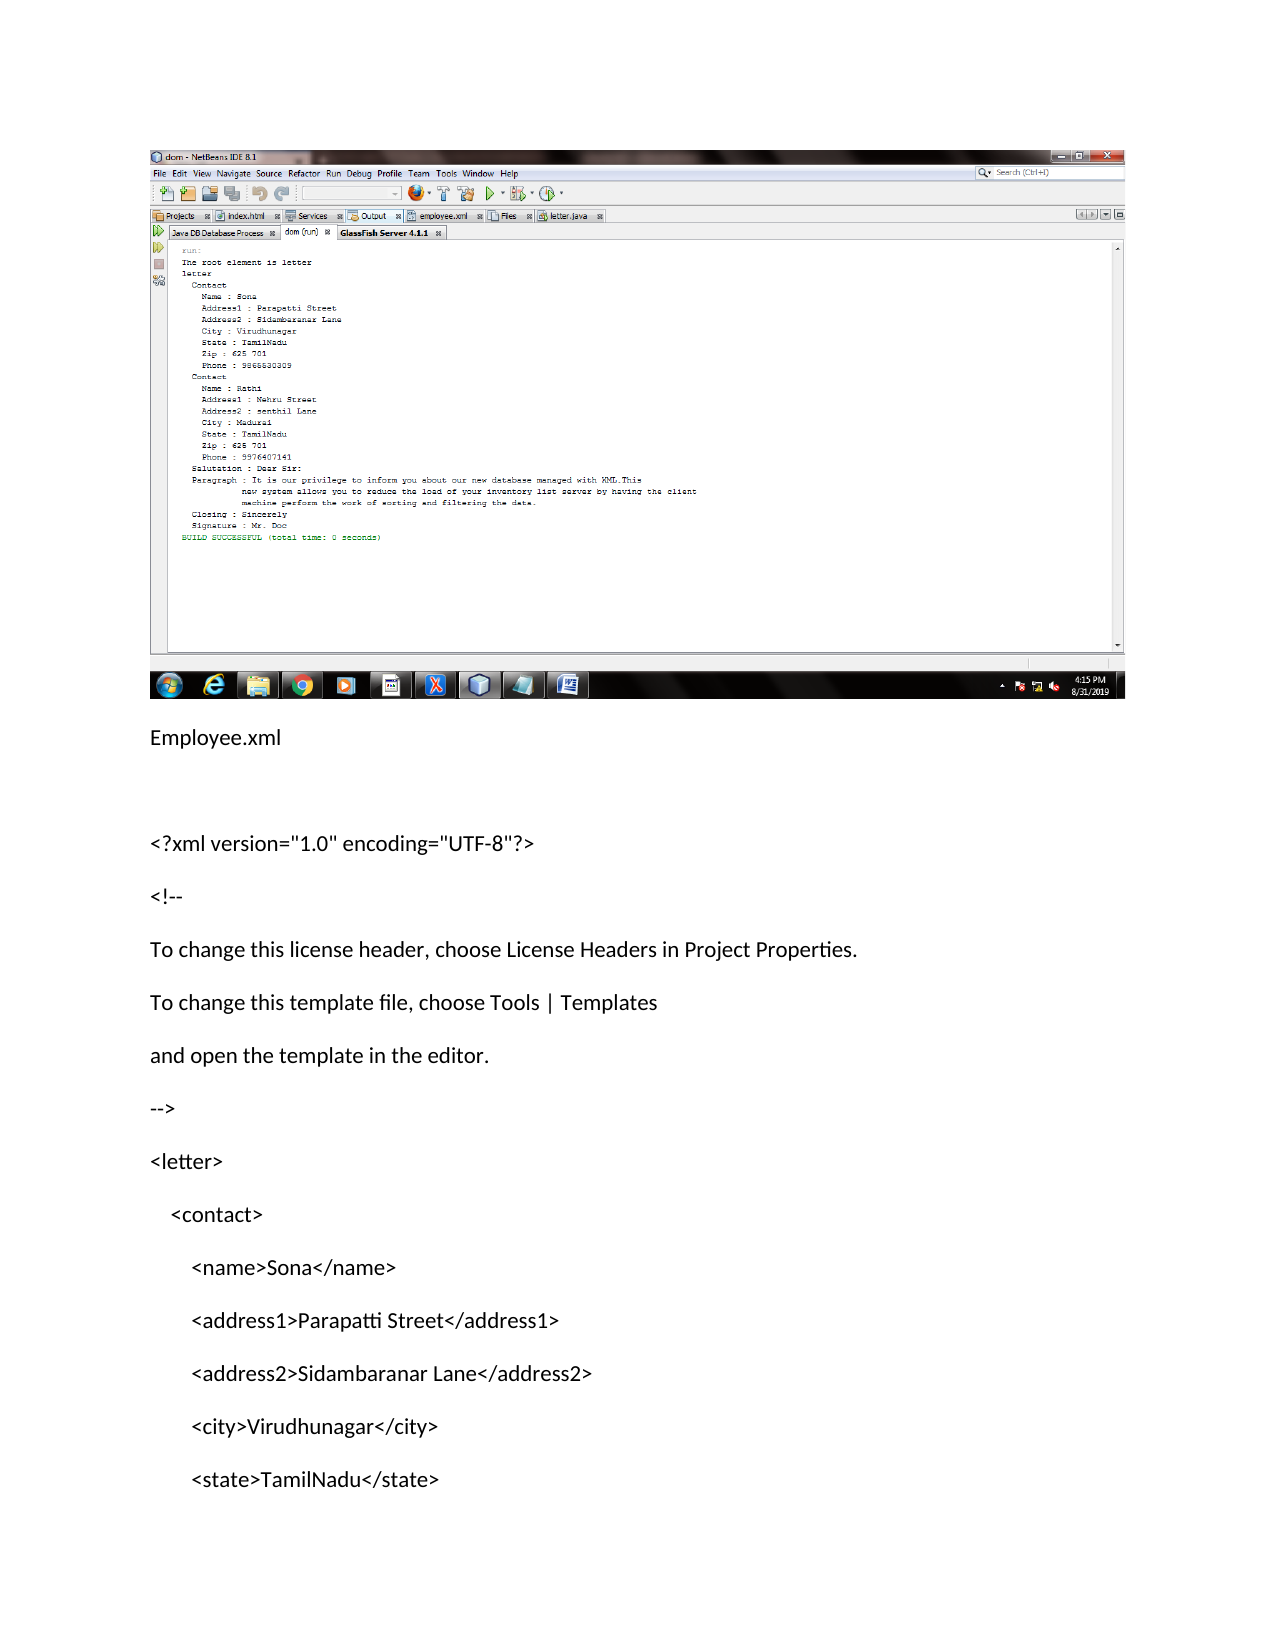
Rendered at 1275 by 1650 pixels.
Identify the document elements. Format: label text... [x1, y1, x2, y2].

text <letter> [150, 1147, 1125, 1175]
text <city>Virudhunagar</city> [150, 1412, 1125, 1440]
text <address1>Parapatti Street</address1> [150, 1306, 1125, 1334]
text --> [150, 1094, 1125, 1122]
text <contact> [150, 1200, 1125, 1228]
text <?xml version="1.0" encoding="UTF-8"?> [150, 829, 1125, 857]
text <!-- [150, 882, 1125, 910]
text and open the template in the editor. [150, 1041, 1125, 1069]
text <state>TamilNadu</state> [150, 1465, 1125, 1493]
text To change this template file, choose Tools | Templates [150, 988, 1125, 1016]
picture [150, 150, 1125, 699]
text Employee.xml [150, 723, 1125, 751]
text <name>Sona</name> [150, 1253, 1125, 1281]
text <address2>Sidambaranar Lane</address2> [150, 1359, 1125, 1387]
text To change this license header, choose License Headers in Project Properties. [150, 935, 1125, 963]
